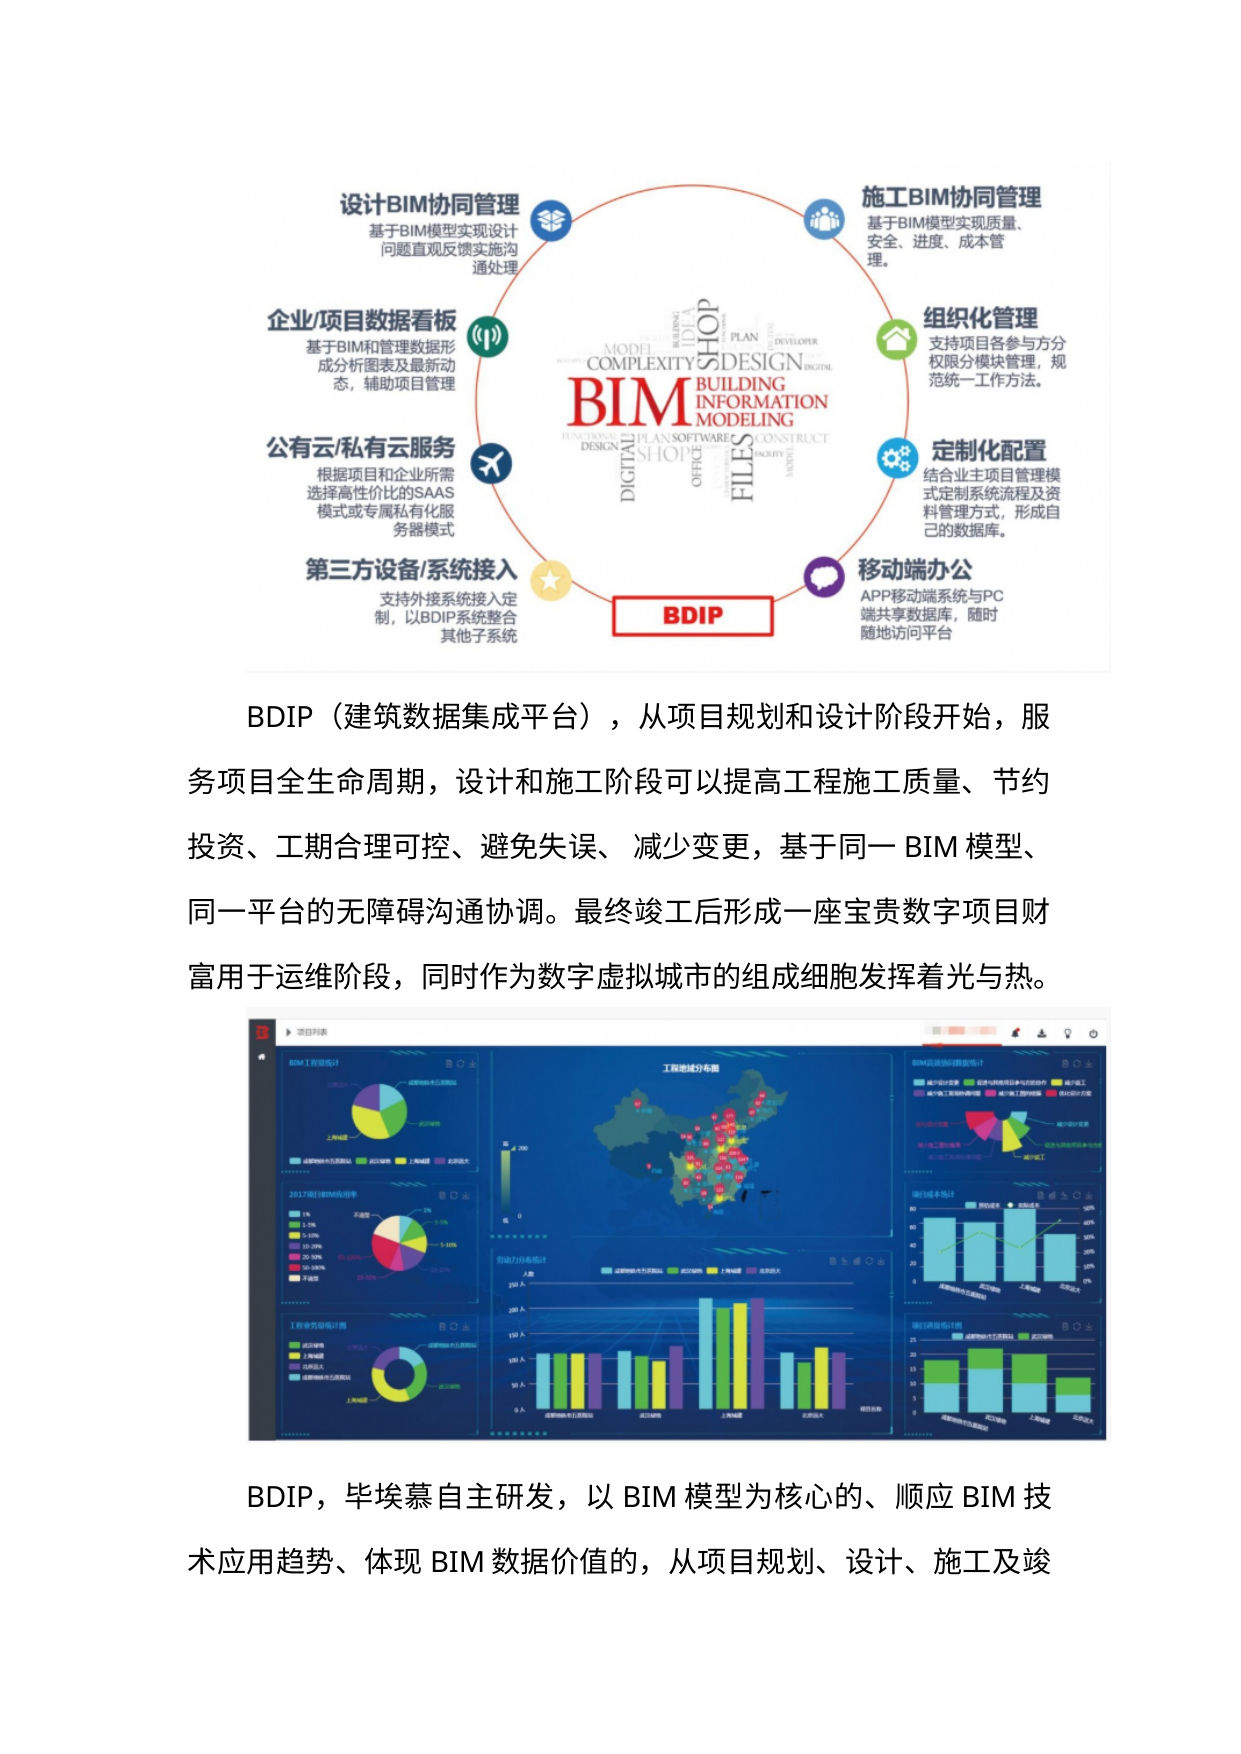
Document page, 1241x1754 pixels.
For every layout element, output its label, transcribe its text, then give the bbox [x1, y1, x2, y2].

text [187, 1462, 1053, 1592]
text BDIP（建筑数据集成平台），从项目规划和设计阶段开始，服务项目全生命周期，设计和施工阶段可以提高工程施工质量、节约投资、工期合理可控、避免失误、 减少变更，基于同一BIM模型、同一平台的无障碍沟通协调。最终竣工后形成一座宝贵数字项目财富用于运维阶段，同时作为数字虚拟城市的组成细胞发挥着光与热。 [187, 682, 1053, 1007]
picture [245, 162, 1112, 673]
picture [245, 1007, 1112, 1443]
